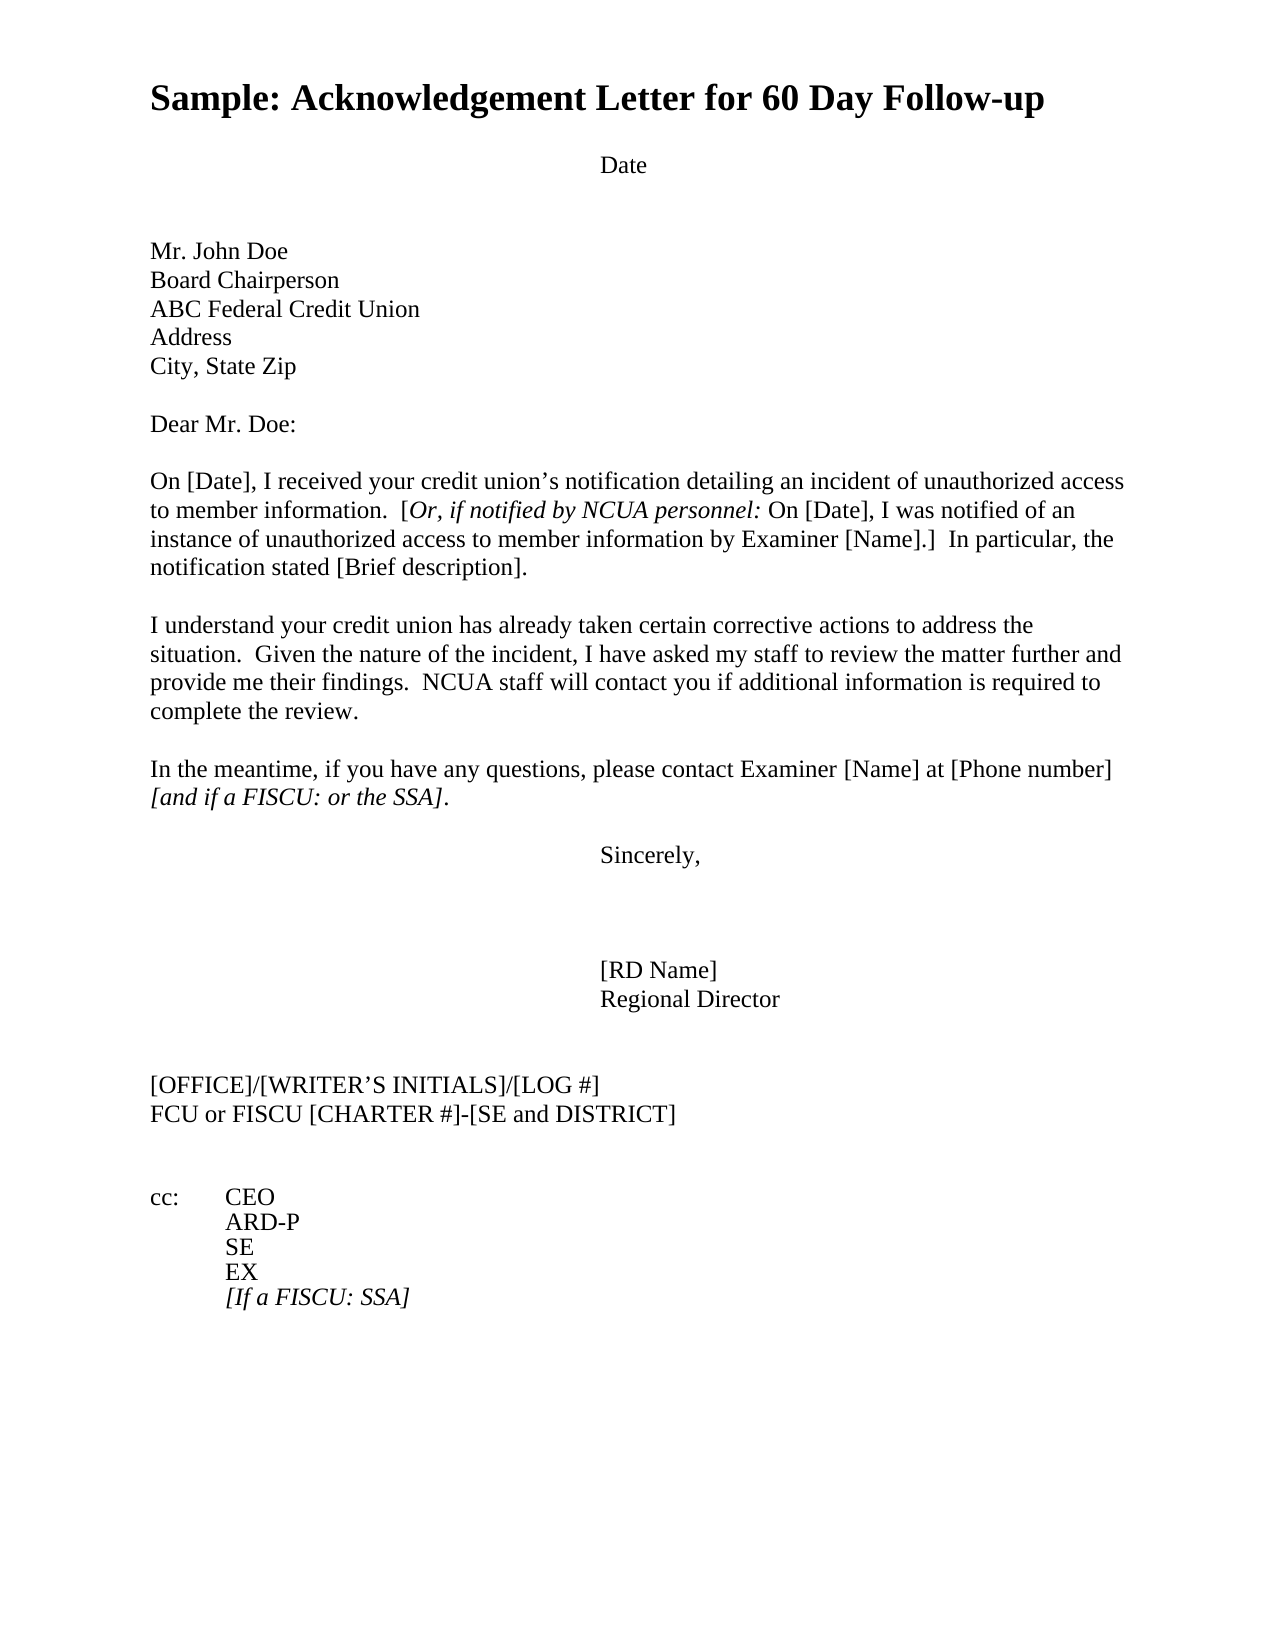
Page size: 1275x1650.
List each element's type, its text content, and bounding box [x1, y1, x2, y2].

text Dear Mr. Doe: [150, 409, 1125, 437]
text I understand your credit union has already taken certain corrective actions to address the situation. Given the nature of the incident, I have asked my staff to review the matter further and provide me their findings. NCUA staff will contact you if additional information is required to complete the review. [150, 610, 1125, 725]
text Sincerely, [600, 840, 1125, 869]
text FCU or FISCU [CHARTER #]-[SE and DISTRICT] [150, 1099, 1125, 1127]
text Board Chairperson [150, 265, 1125, 294]
text City, State Zip [150, 351, 1125, 380]
text [RD Name] [150, 955, 1125, 984]
text Mr. John Doe [150, 236, 1125, 265]
text [OFFICE]/[WRITER’S INITIALS]/[LOG #] [150, 1070, 1125, 1099]
text cc: CEO ARD-P [150, 1185, 1125, 1235]
text ABC Federal Credit Union [150, 294, 1125, 322]
text Date [600, 150, 1125, 179]
text Regional Director [150, 984, 1125, 1012]
text On [Date], I received your credit union’s notification detailing an incident of unauthorized access to member information. [Or, if notified by NCUA personnel: On [Date], I was notified of an instance of unauthorized access to member information by Examiner [Name].] In particular, the notification stated [Brief description]. [150, 466, 1125, 581]
text [If a FISCU: SSA] [150, 1285, 1125, 1310]
text In the meantime, if you have any questions, please contact Examiner [Name] at [Phone number] [and if a FISCU: or the SSA]. [150, 754, 1125, 811]
text SE [225, 1235, 1125, 1260]
text EX [150, 1260, 1125, 1285]
text Address [150, 322, 1125, 351]
